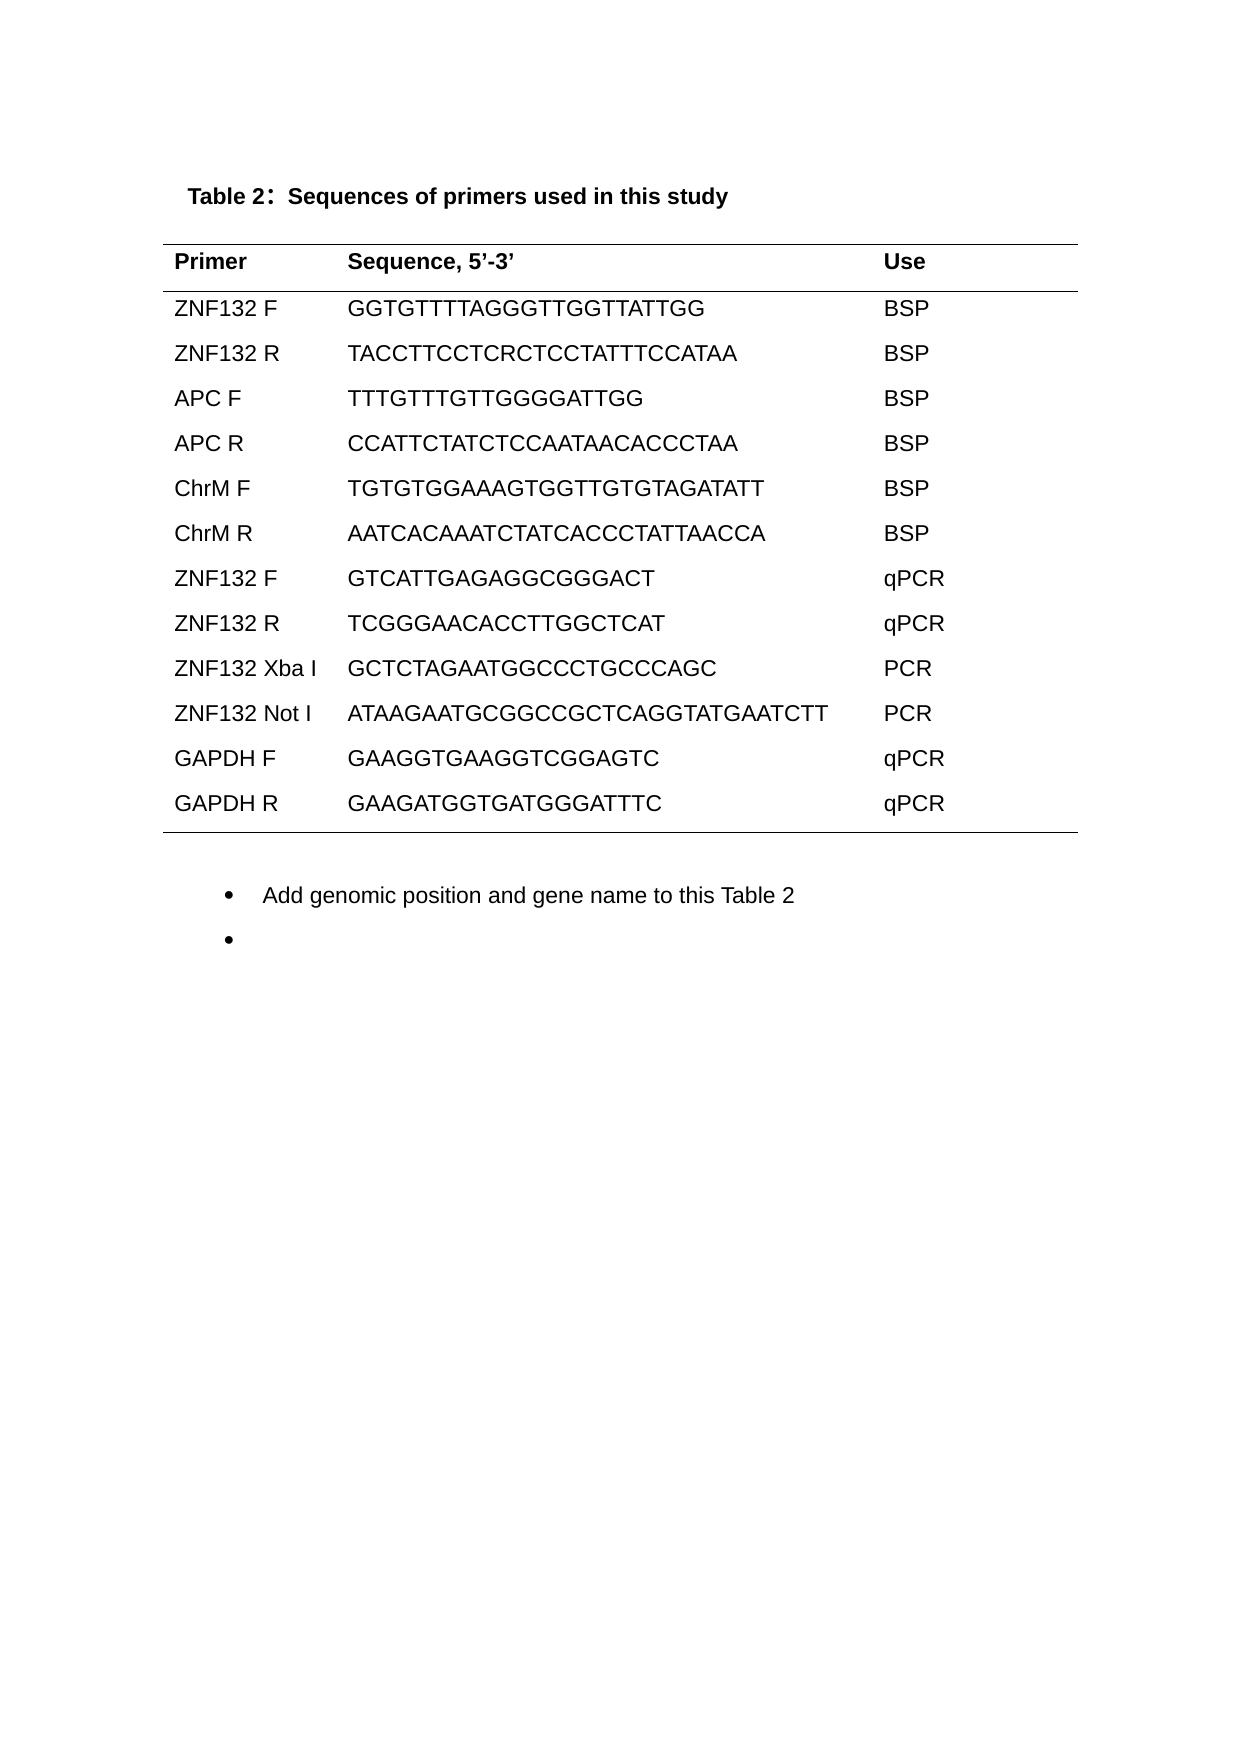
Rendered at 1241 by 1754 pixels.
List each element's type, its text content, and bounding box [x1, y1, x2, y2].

table_cell ZNF132 F [163, 562, 336, 607]
table_cell qPCR [873, 742, 1077, 787]
table_cell ZNF132 R [163, 337, 336, 382]
table_cell qPCR [873, 607, 1077, 652]
table_header Sequence, 5’-3’ [336, 245, 872, 291]
table_cell APC F [163, 382, 336, 427]
table_cell BSP [873, 472, 1077, 517]
table_cell TGTGTGGAAAGTGGTTGTGTAGATATT [336, 472, 872, 517]
table_cell BSP [873, 292, 1077, 337]
table_cell GAPDH R [163, 787, 336, 832]
table_cell CCATTCTATCTCCAATAACACCCTAA [336, 427, 872, 472]
table_cell ChrM F [163, 472, 336, 517]
table_cell TTTGTTTGTTGGGGATTGG [336, 382, 872, 427]
table_cell ZNF132 R [163, 607, 336, 652]
table_cell GTCATTGAGAGGCGGGACT [336, 562, 872, 607]
table_cell GAAGGTGAAGGTCGGAGTC [336, 742, 872, 787]
list Add genomic position and gene name to this Table 2 [225, 879, 1053, 911]
table_header Primer [163, 245, 336, 291]
text Table 2：Sequences of primers used in this study [187, 162, 1053, 227]
table_cell qPCR [873, 562, 1077, 607]
table_cell BSP [873, 427, 1077, 472]
table_cell TCGGGAACACCTTGGCTCAT [336, 607, 872, 652]
table_cell ZNF132 Xba I [163, 652, 336, 697]
table_cell PCR [873, 652, 1077, 697]
table_cell BSP [873, 517, 1077, 562]
table_cell ChrM R [163, 517, 336, 562]
table_cell BSP [873, 337, 1077, 382]
table_cell ZNF132 Not I [163, 697, 336, 742]
table_cell GGTGTTTTAGGGTTGGTTATTGG [336, 292, 872, 337]
table_cell GAPDH F [163, 742, 336, 787]
table_cell qPCR [873, 787, 1077, 832]
table_cell GAAGATGGTGATGGGATTTC [336, 787, 872, 832]
table_cell BSP [873, 382, 1077, 427]
table_cell GCTCTAGAATGGCCCTGCCCAGC [336, 652, 872, 697]
table_cell PCR [873, 697, 1077, 742]
table_cell AATCACAAATCTATCACCCTATTAACCA [336, 517, 872, 562]
table_cell TACCTTCCTCRCTCCTATTTCCATAA [336, 337, 872, 382]
table_cell ZNF132 F [163, 292, 336, 337]
table_cell ATAAGAATGCGGCCGCTCAGGTATGAATCTT [336, 697, 872, 742]
table_header Use [873, 245, 1077, 291]
table_cell APC R [163, 427, 336, 472]
